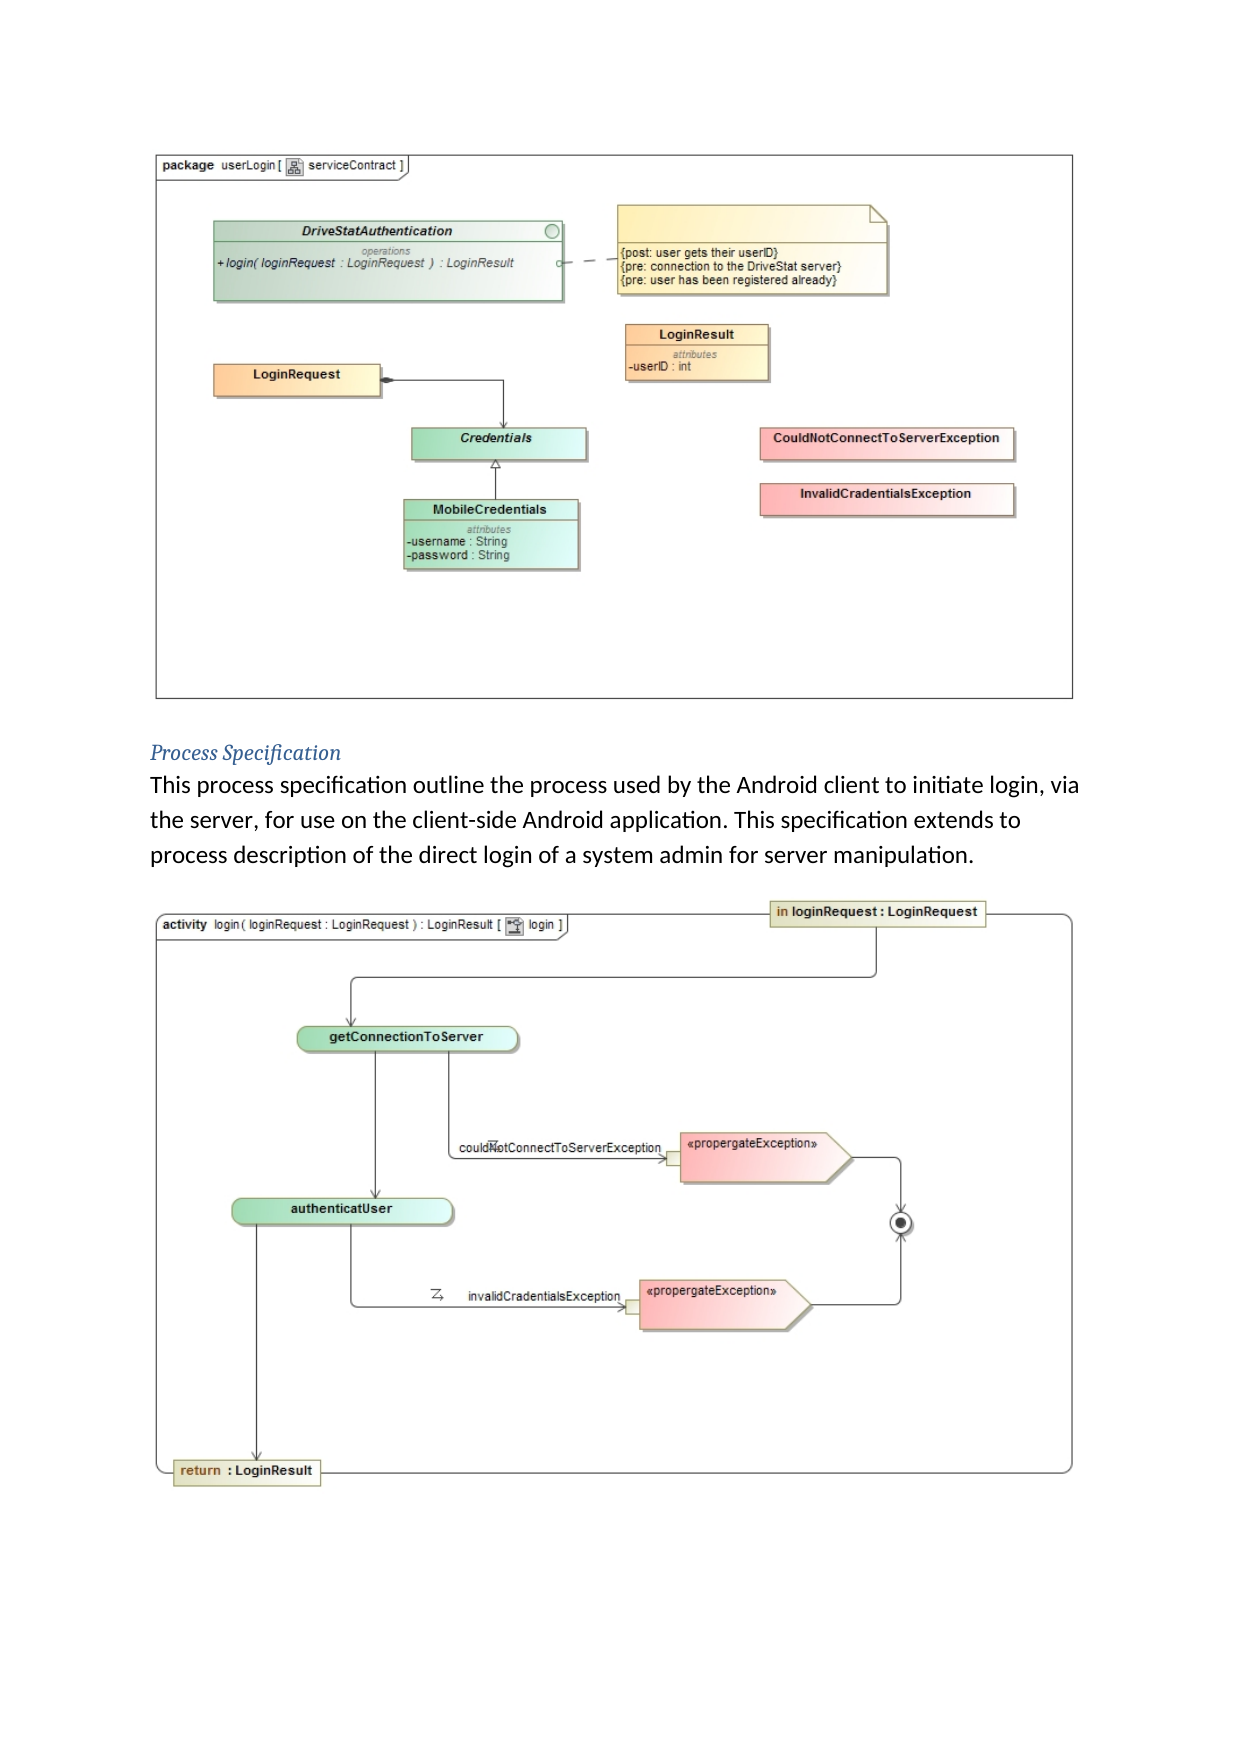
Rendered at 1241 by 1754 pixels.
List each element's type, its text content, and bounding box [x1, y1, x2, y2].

picture [150, 895, 1089, 1503]
text This process specification outline the process used by the Android client to initiate login, via the server, for use on the client-side Android application. This specification extends to process description of the direct login of a system admin for server manipulation. [150, 770, 1090, 870]
subtitle Process Specification [150, 739, 1090, 766]
picture [150, 149, 1089, 715]
